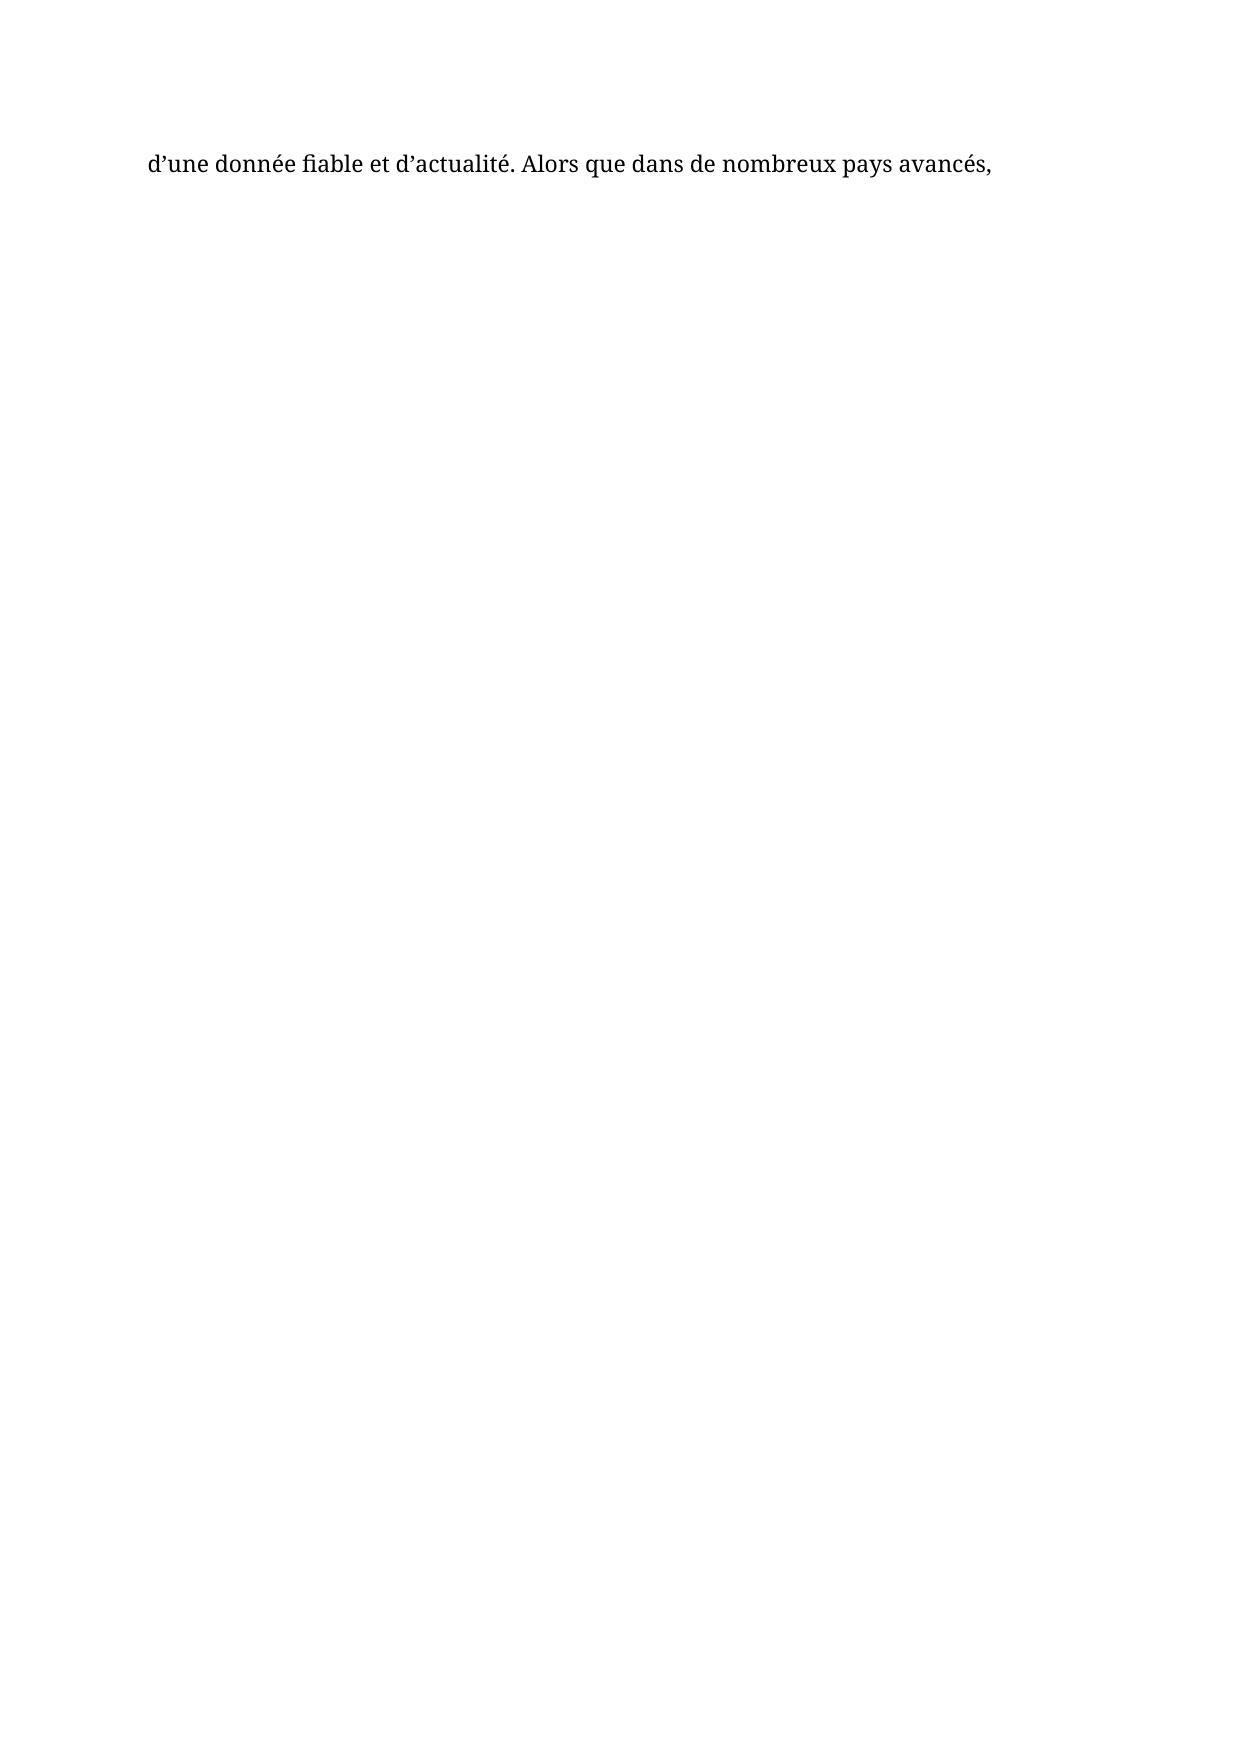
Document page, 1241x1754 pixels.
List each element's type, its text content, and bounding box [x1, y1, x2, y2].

text d’une donnée fiable et d’actualité. Alors que dans de nombreux pays avancés, [147, 147, 1100, 179]
